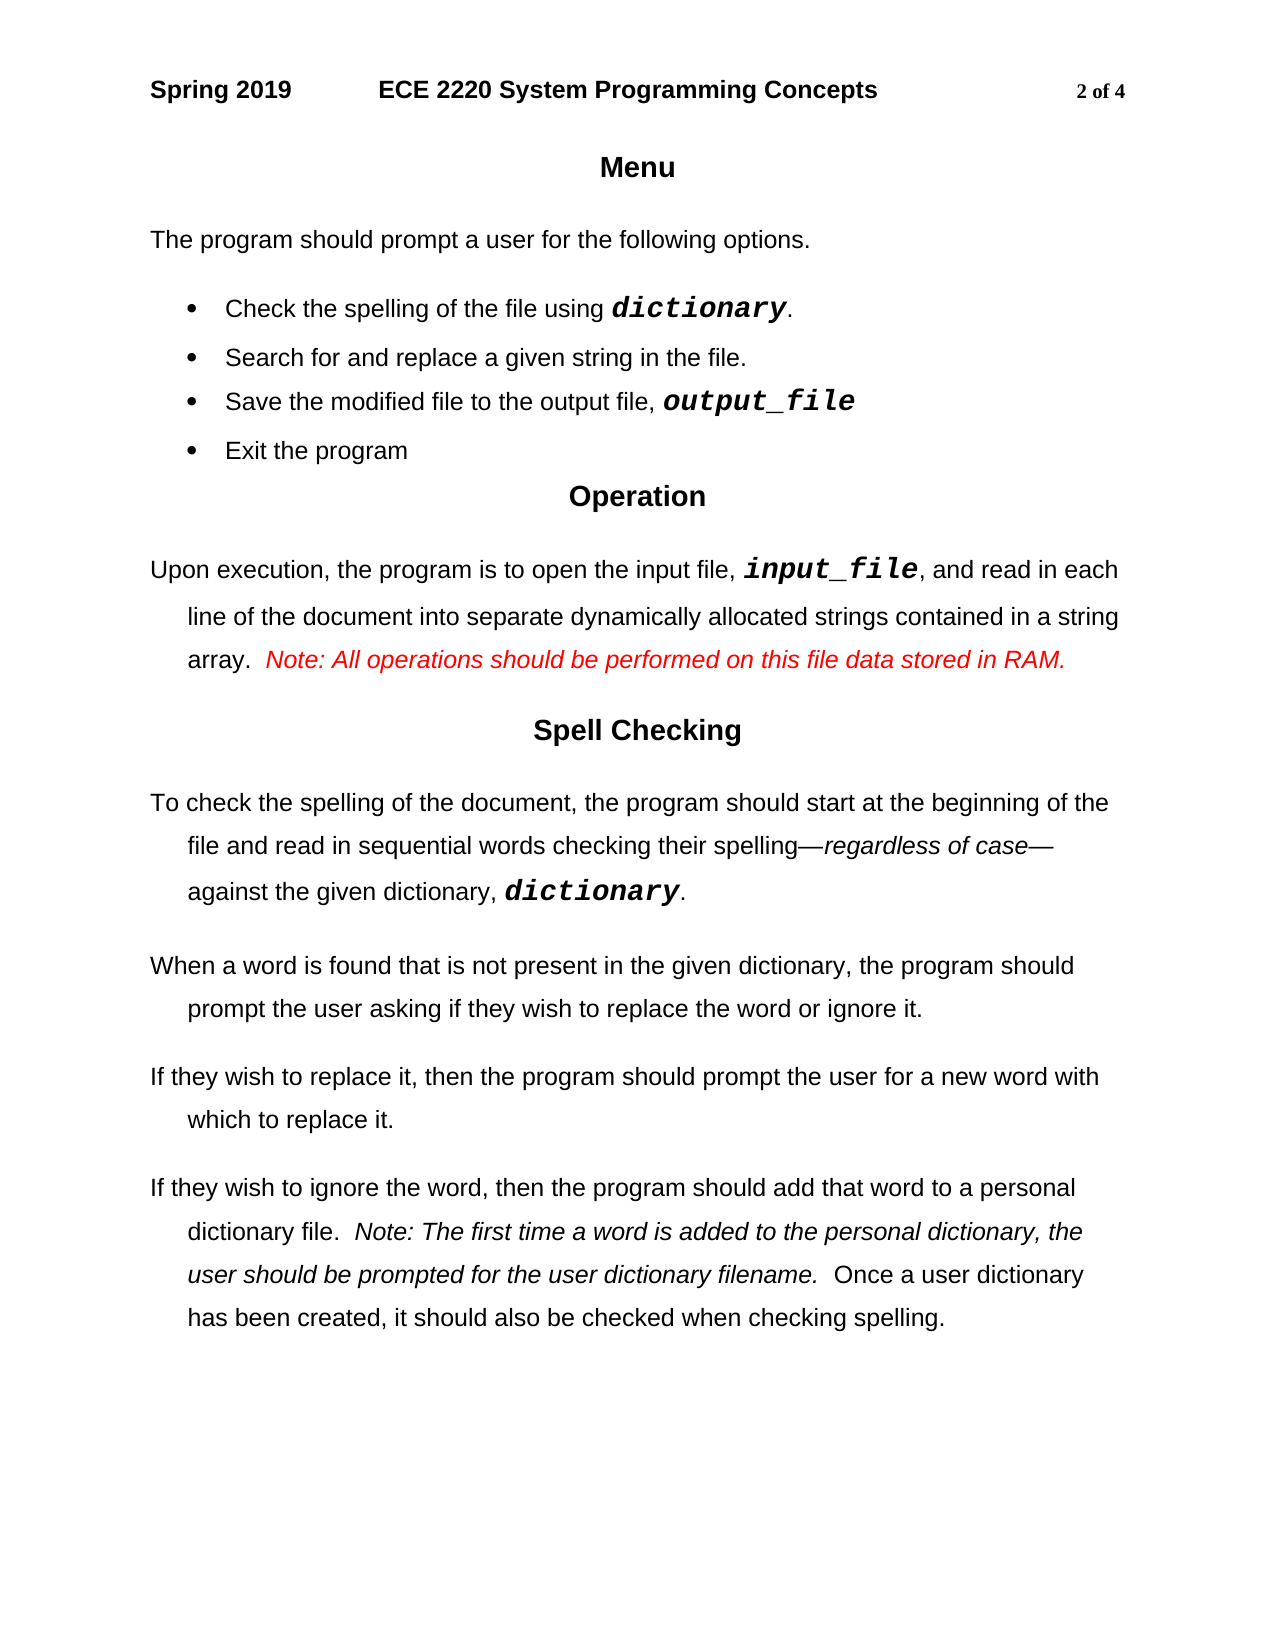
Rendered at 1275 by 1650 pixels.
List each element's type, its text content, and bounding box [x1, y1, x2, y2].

list Save the modified file to the output file, output_file [187, 386, 1125, 419]
text To check the spelling of the document, the program should start at the beginning of the file and read in sequential words checking their spelling—regardless of case—against the given dictionary, dictionary. [150, 788, 1125, 909]
text When a word is found that is not present in the given dictionary, the program should prompt the user asking if they wish to replace the word or ignore it. [150, 951, 1125, 1023]
text Menu [150, 150, 1125, 183]
text Operation [150, 479, 1125, 512]
text The program should prompt a user for the following options. [150, 225, 1125, 254]
list Search for and replace a given string in the file. [187, 343, 1125, 372]
text Spell Checking [150, 713, 1125, 746]
text Upon execution, the program is to open the input file, input_file, and read in each line of the document into separate dynamically allocated strings contained in a string array. Note: All operations should be performed on this file data stored in RAM. [150, 554, 1125, 673]
text If they wish to ignore the word, then the program should add that word to a personal dictionary file. Note: The first time a word is added to the personal dictionary, the user should be prompted for the user dictionary filename. Once a user dictionary has been created, it should also be checked when checking spelling. [150, 1173, 1125, 1332]
text If they wish to replace it, then the program should prompt the user for a new word with which to replace it. [150, 1062, 1125, 1134]
list Exit the program [187, 436, 1125, 464]
list Check the spelling of the file using dictionary. [187, 293, 1125, 326]
